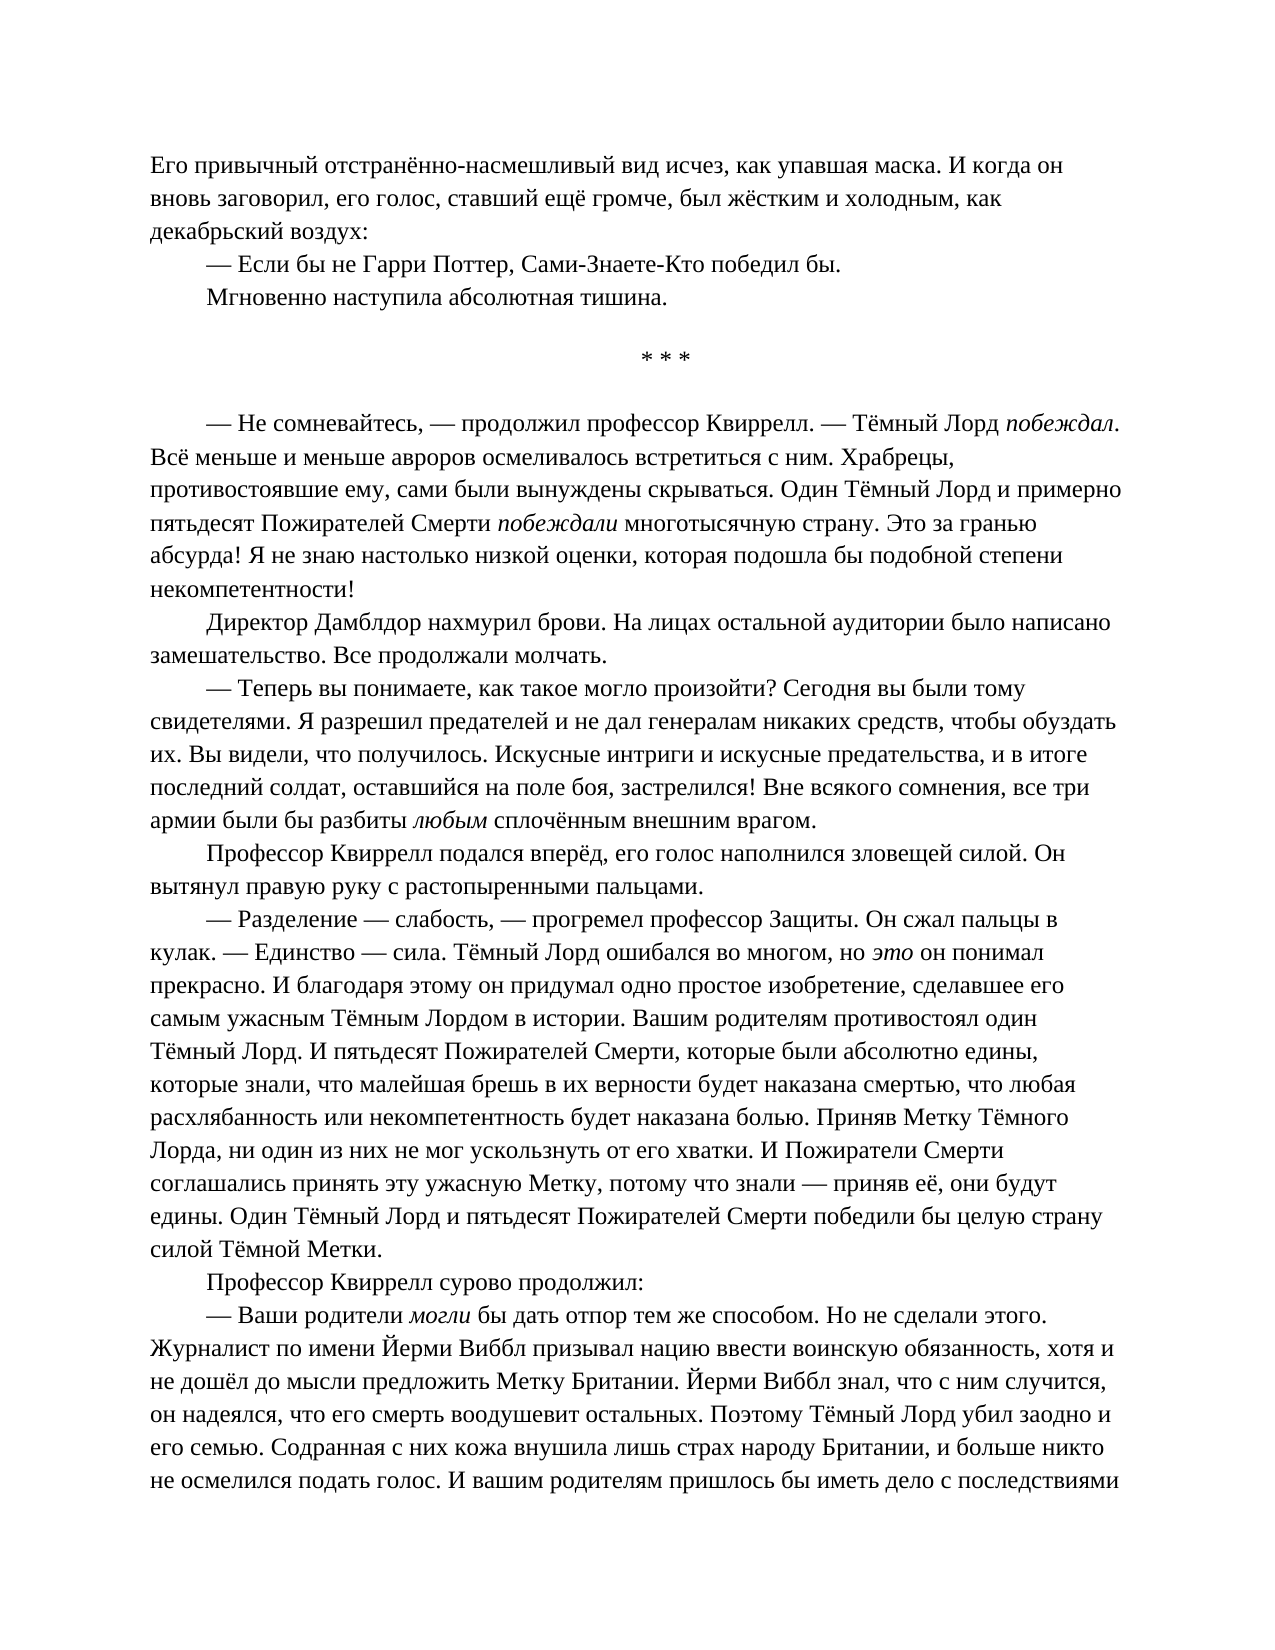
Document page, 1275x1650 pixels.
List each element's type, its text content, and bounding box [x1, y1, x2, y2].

text — Не сомневайтесь, — продолжил профессор Квиррелл. — Тёмный Лорд побеждал. Всё меньше и меньше авроров осмеливалось встретиться с ним. Храбрецы, противостоявшие ему, сами были вынуждены скрываться. Один Тёмный Лорд и примерно пятьдесят Пожирателей Смерти побеждали многотысячную страну. Это за гранью абсурда! Я не знаю настолько низкой оценки, которая подошла бы подобной степени некомпетентности! [150, 408, 1125, 602]
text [150, 1300, 1125, 1494]
text — Если бы не Гарри Поттер, Сами-Знаете-Кто победил бы. [150, 249, 1125, 278]
text Профессор Квиррелл сурово продолжил: [150, 1267, 1125, 1296]
text Директор Дамблдор нахмурил брови. На лицах остальной аудитории было написано замешательство. Все продолжали молчать. [150, 607, 1125, 668]
text * * * [150, 345, 1125, 374]
text — Разделение — слабость, — прогремел профессор Защиты. Он сжал пальцы в кулак. — Единство — сила. Тёмный Лорд ошибался во многом, но это он понимал прекрасно. И благодаря этому он придумал одно простое изобретение, сделавшее его самым ужасным Тёмным Лордом в истории. Вашим родителям противостоял один Тёмный Лорд. И пятьдесят Пожирателей Смерти, которые были абсолютно едины, которые знали, что малейшая брешь в их верности будет наказана смертью, что любая расхлябанность или некомпетентность будет наказана болью. Приняв Метку Тёмного Лорда, ни один из них не мог ускользнуть от его хватки. И Пожиратели Смерти соглашались принять эту ужасную Метку, потому что знали — приняв её, они будут едины. Один Тёмный Лорд и пятьдесят Пожирателей Смерти победили бы целую страну силой Тёмной Метки. [150, 904, 1125, 1263]
text — Теперь вы понимаете, как такое могло произойти? Сегодня вы были тому свидетелями. Я разрешил предателей и не дал генералам никаких средств, чтобы обуздать их. Вы видели, что получилось. Искусные интриги и искусные предательства, и в итоге последний солдат, оставшийся на поле боя, застрелился! Вне всякого сомнения, все три армии были бы разбиты любым сплочённым внешним врагом. [150, 673, 1125, 833]
text Мгновенно наступила абсолютная тишина. [150, 282, 1125, 311]
text Профессор Квиррелл подался вперёд, его голос наполнился зловещей силой. Он вытянул правую руку с растопыренными пальцами. [150, 838, 1125, 899]
